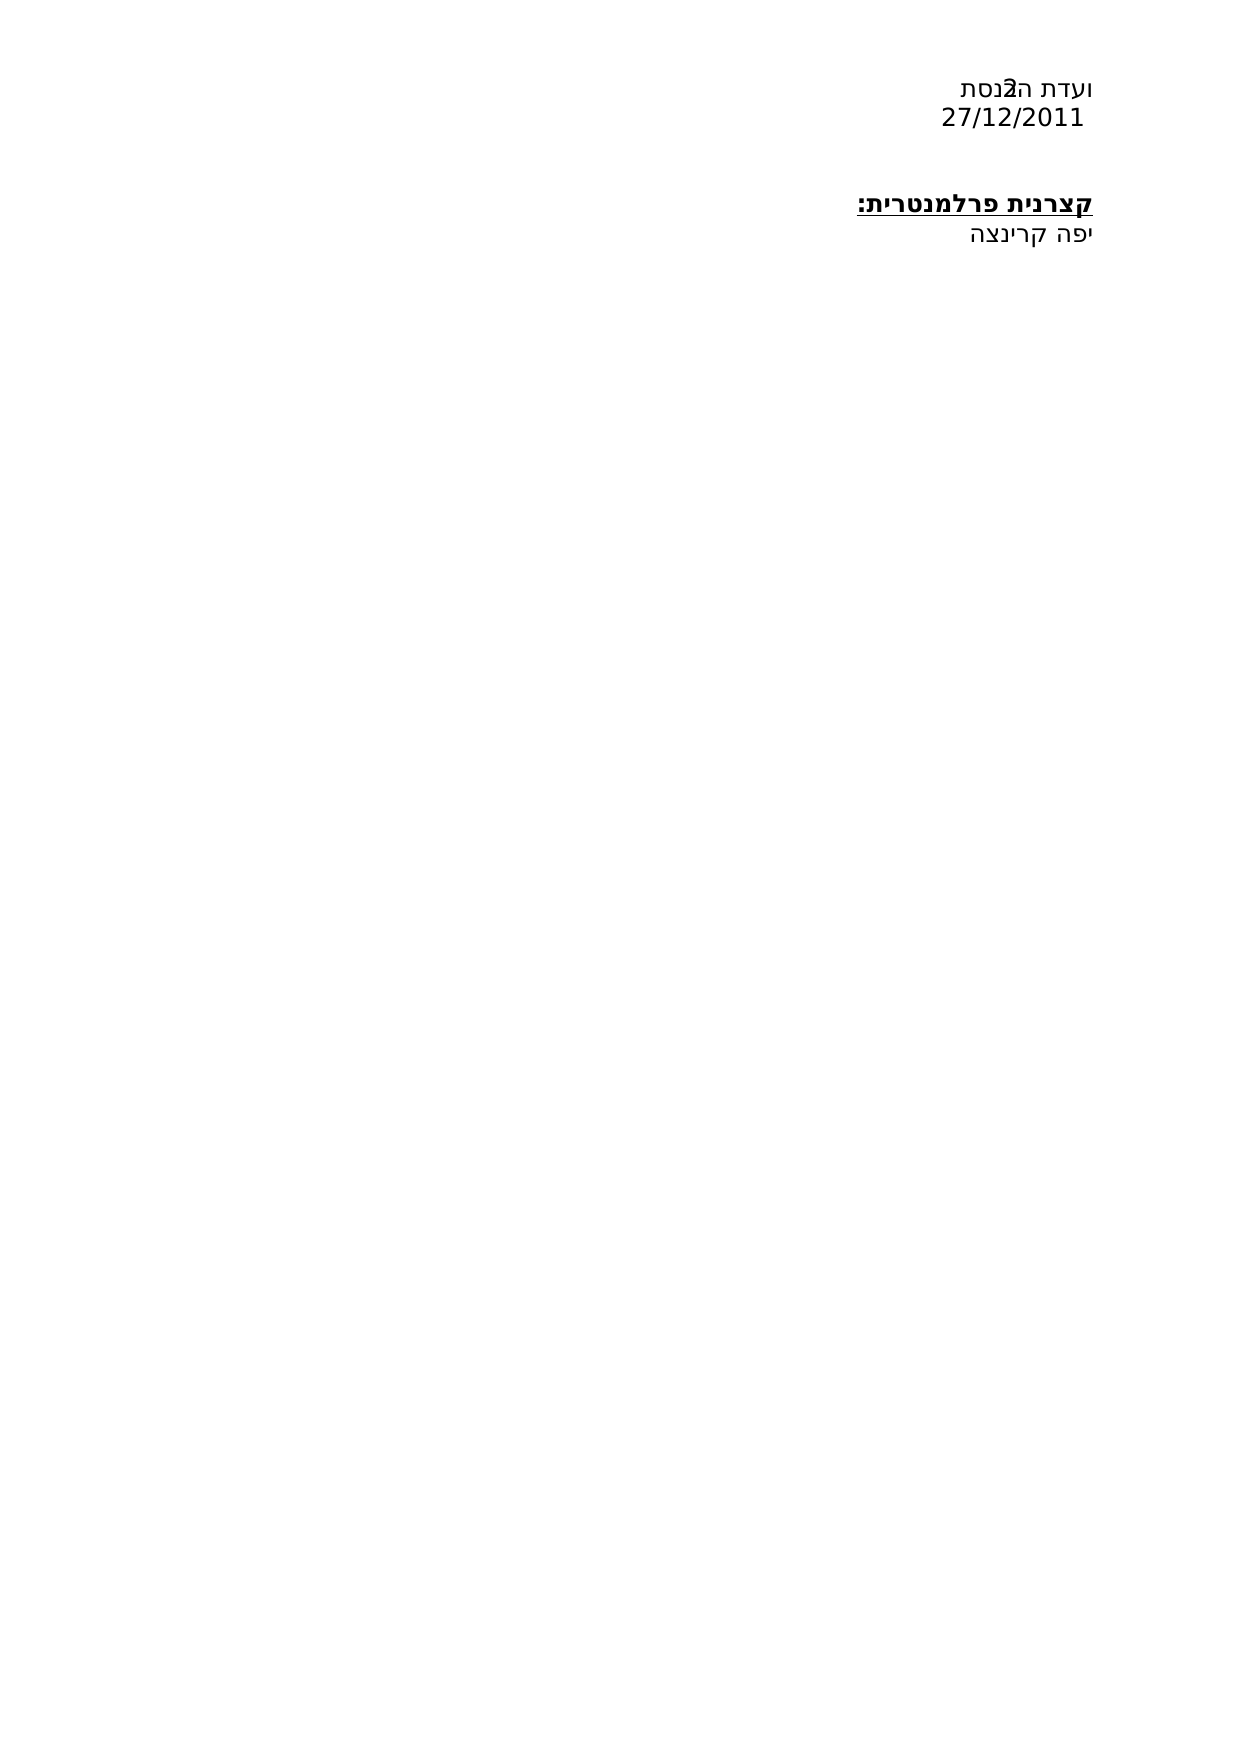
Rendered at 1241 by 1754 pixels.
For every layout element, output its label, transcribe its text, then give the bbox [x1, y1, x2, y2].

text קצרנית פרלמנטרית: [147, 190, 1093, 219]
